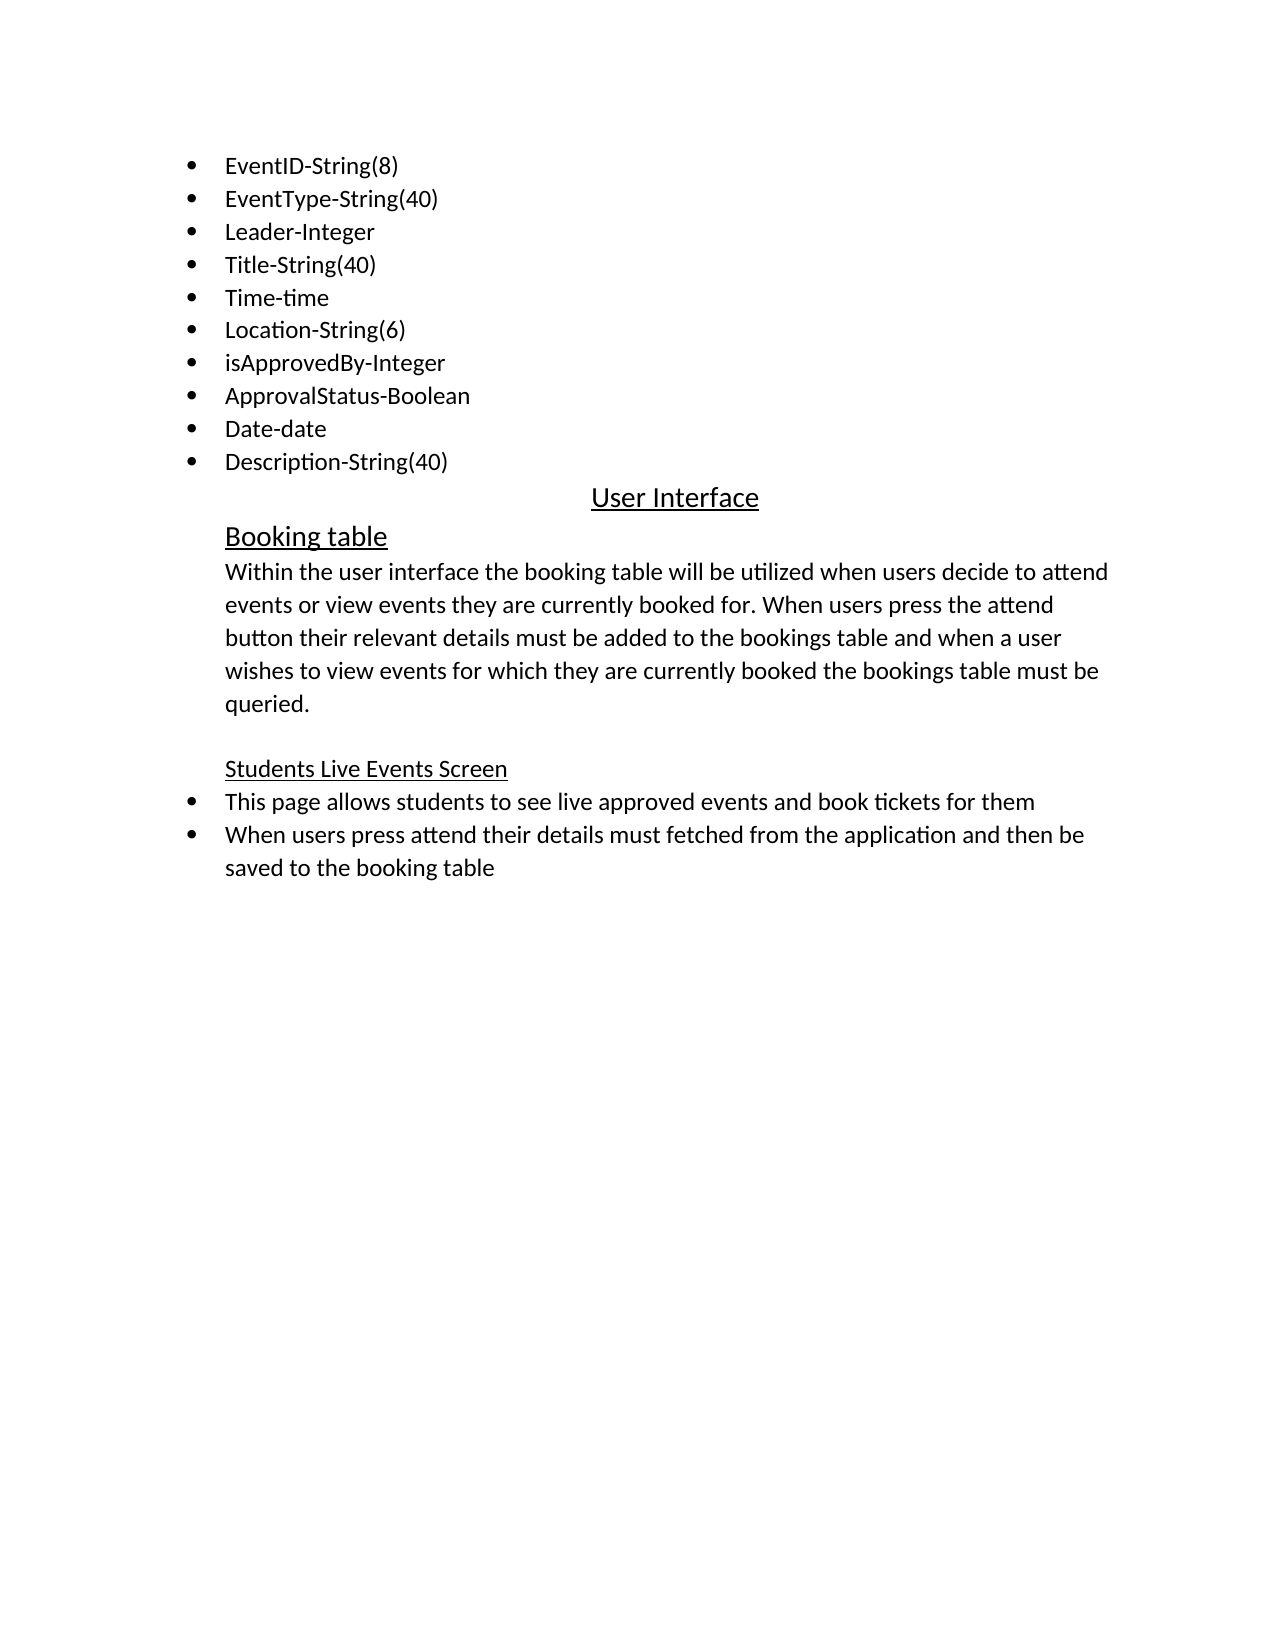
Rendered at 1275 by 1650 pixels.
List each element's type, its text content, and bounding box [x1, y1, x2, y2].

list Date-date [187, 413, 1125, 444]
list ApprovalStatus-Boolean [187, 380, 1125, 411]
list Time-time [187, 282, 1125, 312]
list Leader-Integer [187, 216, 1125, 246]
list Students Live Events Screen [225, 753, 1125, 784]
list Description-String(40) [187, 446, 1125, 477]
list Location-String(6) [187, 314, 1125, 345]
list When users press attend their details must fetched from the application and then be saved to the booking table [187, 819, 1125, 883]
list EventType-String(40) [187, 183, 1125, 213]
list Title-String(40) [187, 249, 1125, 279]
list isApprovedBy-Integer [187, 347, 1125, 378]
list Booking table [225, 518, 1125, 553]
list Within the user interface the booking table will be utilized when users decide to attend events or view events they are currently booked for. When users press the attend button their relevant details must be added to the bookings table and when a user wishes to view events for which they are currently booked the bookings table must be queried. [225, 556, 1125, 718]
list User Interface [225, 479, 1125, 515]
list EventID-String(8) [187, 150, 1125, 181]
list This page allows students to see live approved events and book tickets for them [187, 786, 1125, 817]
